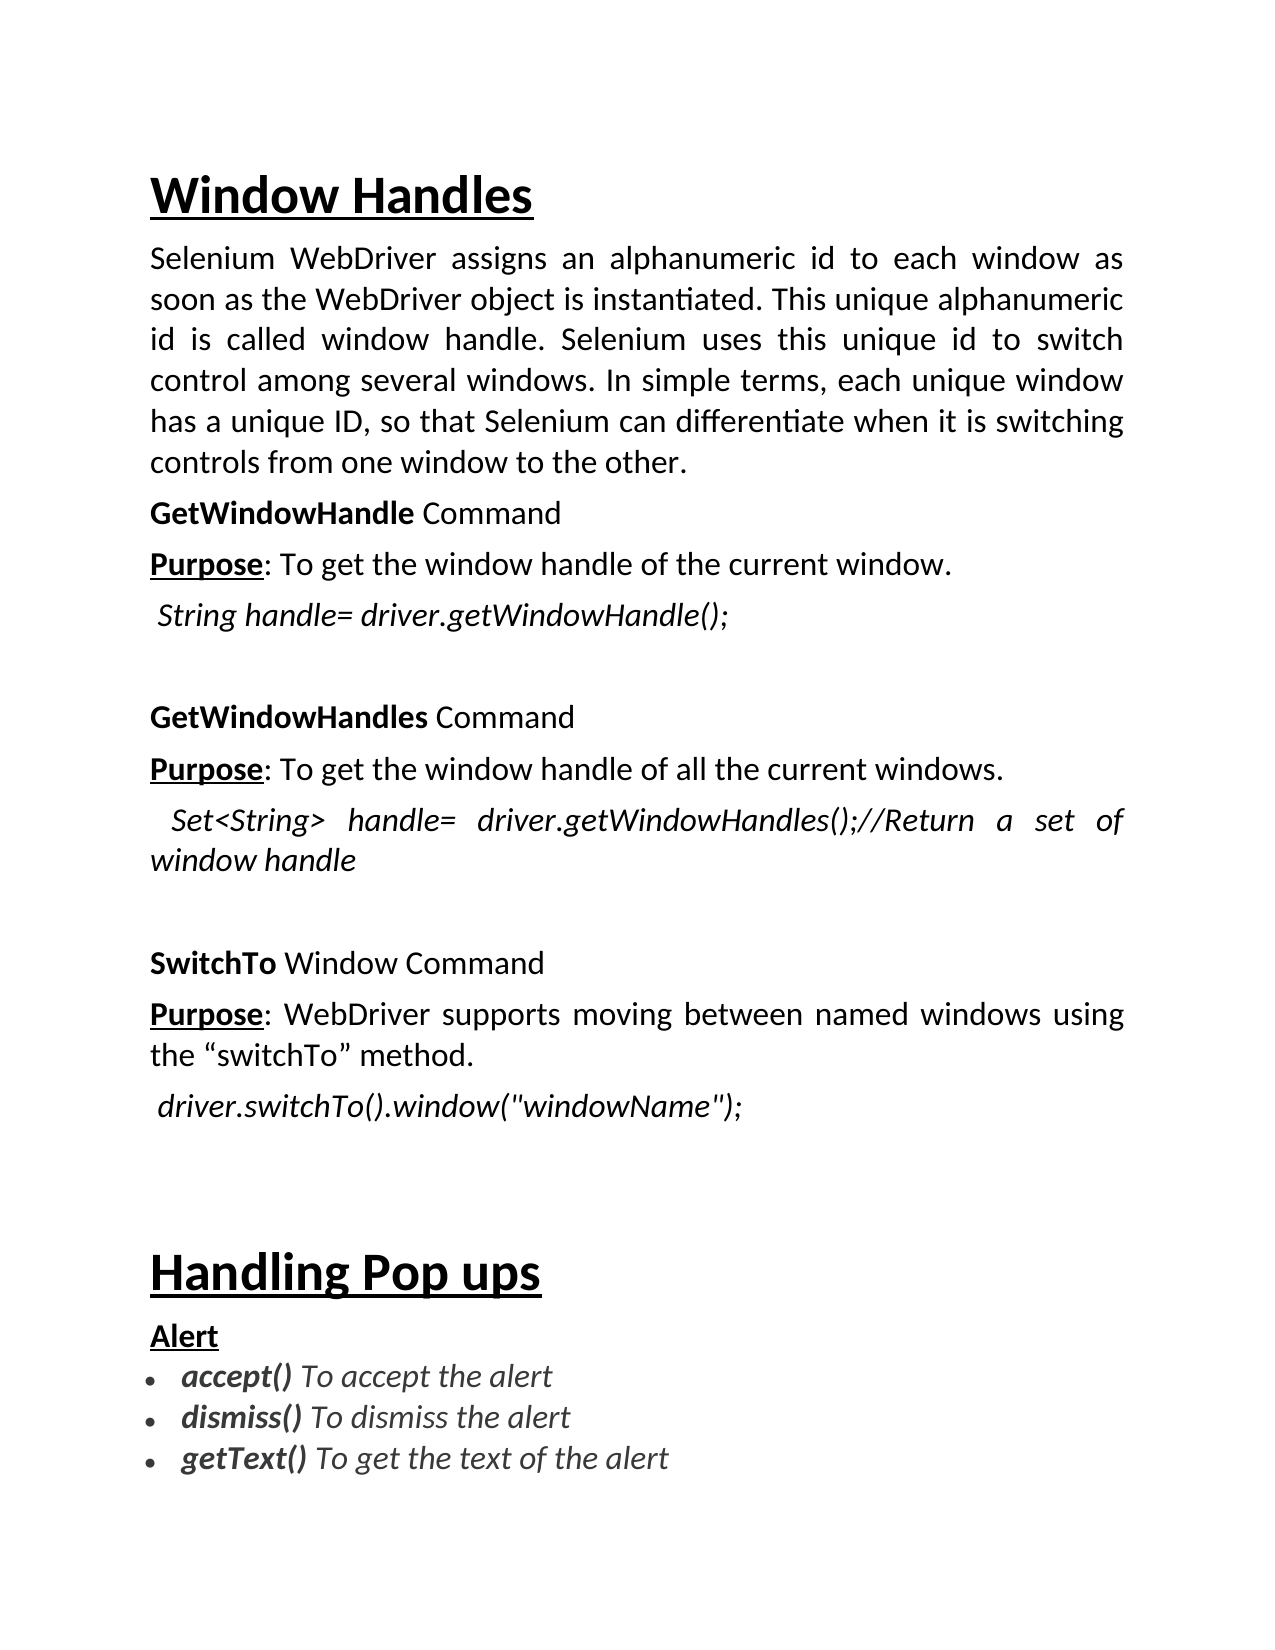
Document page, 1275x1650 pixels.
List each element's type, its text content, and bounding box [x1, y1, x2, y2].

subtitle String handle= driver.getWindowHandle(); [150, 594, 1125, 635]
list getText() To get the text of the alert [144, 1437, 1125, 1478]
subtitle Purpose: WebDriver supports moving between named windows using the “switchTo” method. [150, 993, 1125, 1074]
subtitle Handling Pop ups [150, 1238, 1125, 1304]
text Alert [150, 1315, 1125, 1355]
subtitle driver.switchTo().window("windowName"); [150, 1085, 1125, 1125]
subtitle Purpose: To get the window handle of all the current windows. [150, 747, 1125, 788]
subtitle Window Handles [150, 160, 1125, 227]
list dismiss() To dismiss the alert [144, 1396, 1125, 1437]
subtitle GetWindowHandle Command [150, 492, 1125, 532]
subtitle Selenium WebDriver assigns an alphanumeric id to each window as soon as the WebDriver object is instantiated. This unique alphanumeric id is called window handle. Selenium uses this unique id to switch control among several windows. In simple terms, each unique window has a unique ID, so that Selenium can differentiate when it is switching controls from one window to the other. [150, 237, 1125, 481]
subtitle GetWindowHandles Command [150, 696, 1125, 737]
subtitle Set<String> handle= driver.getWindowHandles();//Return a set of window handle [150, 799, 1125, 880]
subtitle Purpose: To get the window handle of the current window. [150, 543, 1125, 584]
list accept() To accept the alert [144, 1355, 1125, 1396]
subtitle SwitchTo Window Command [150, 942, 1125, 982]
